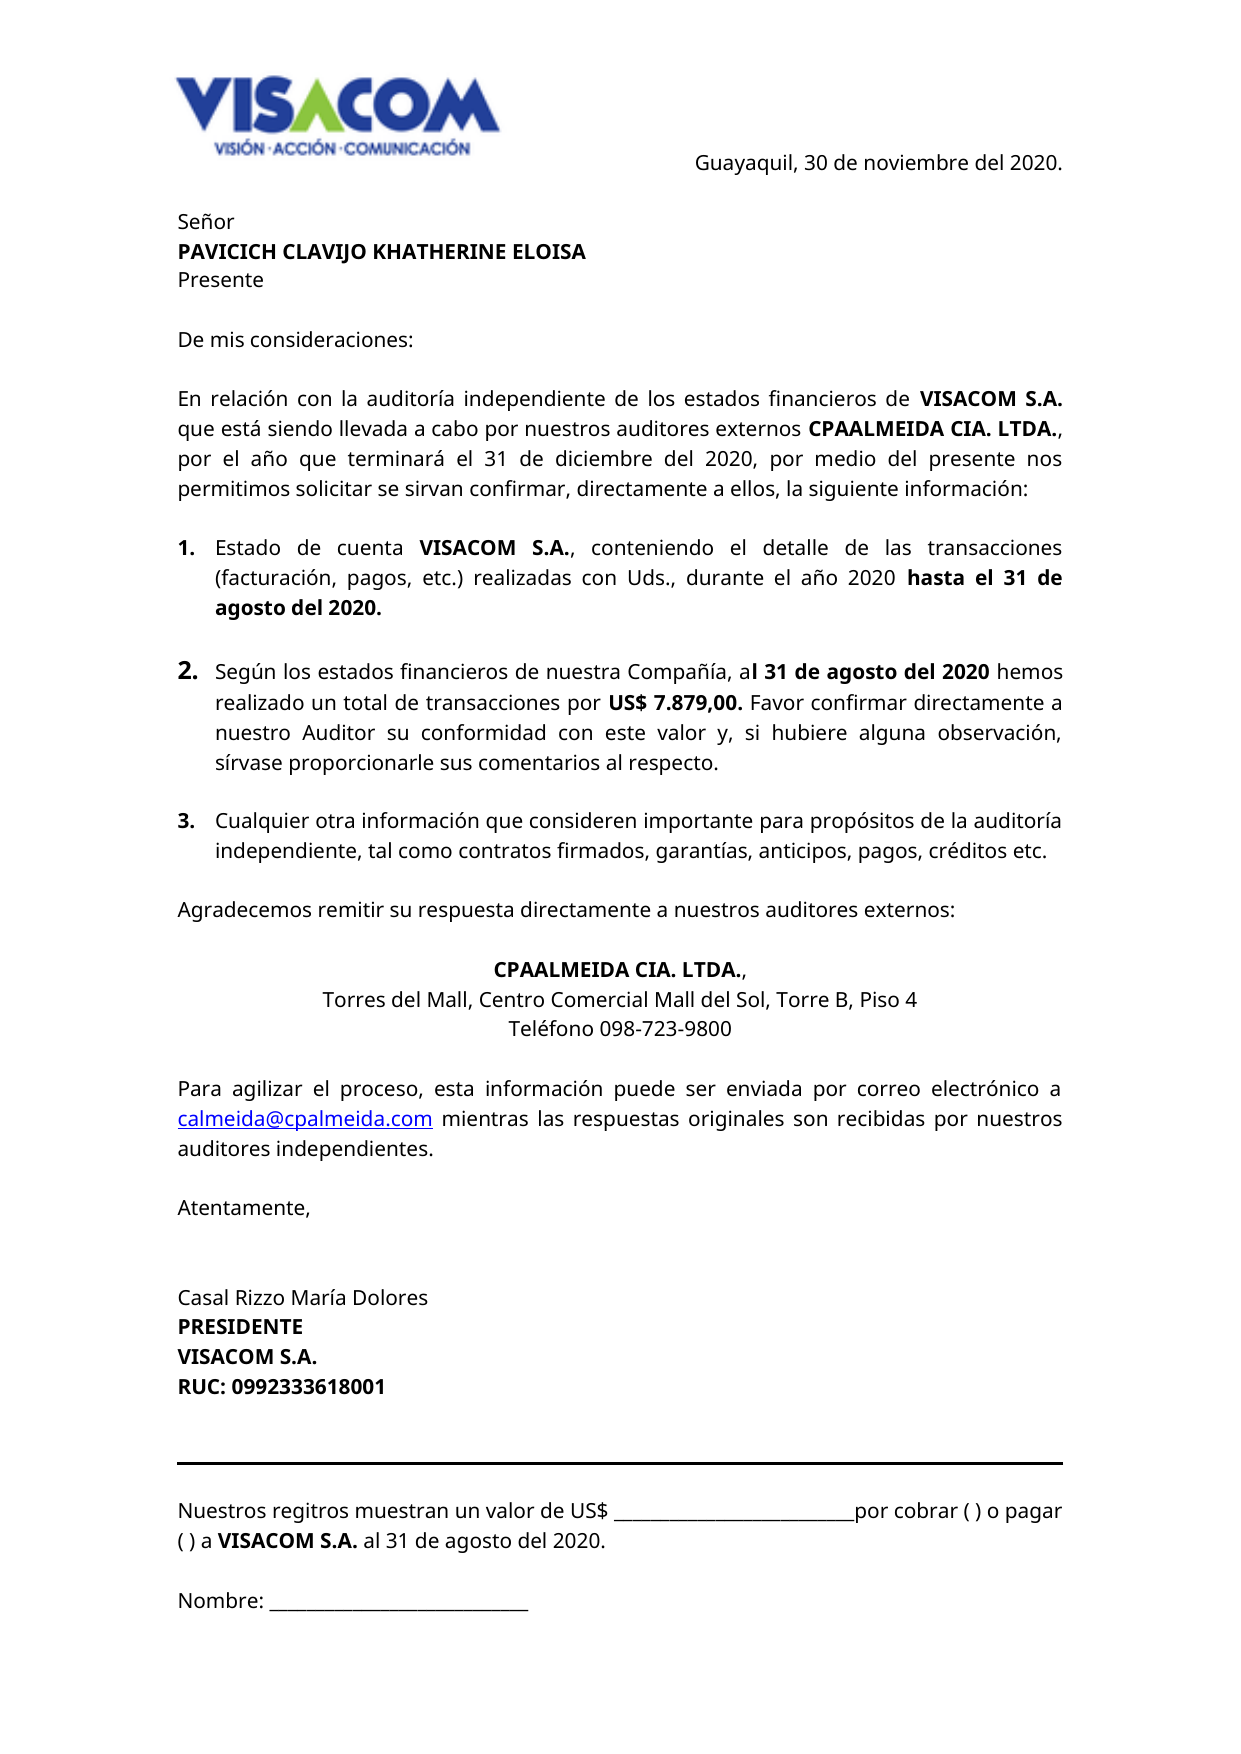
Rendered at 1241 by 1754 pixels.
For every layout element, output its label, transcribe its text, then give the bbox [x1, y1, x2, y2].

text Nuestros regitros muestran un valor de US$ __________________________por cobrar ( ) o pagar ( ) a VISACOM S.A. al 31 de agosto del 2020. [177, 1496, 1063, 1554]
text Señor [177, 207, 1063, 236]
list Según los estados financieros de nuestra Compañía, al 31 de agosto del 2020 hemos realizado un total de transacciones por US$ 7.879,00. Favor confirmar directamente a nuestro Auditor su conformidad con este valor y, si hubiere alguna observación, sírvase proporcionarle sus comentarios al respecto. [177, 653, 1063, 776]
text Nombre: ____________________________ [177, 1586, 1063, 1614]
text VISACOM S.A. [177, 1342, 1063, 1371]
text En relación con la auditoría independiente de los estados financieros de VISACOM S.A. que está siendo llevada a cabo por nuestros auditores externos CPAALMEIDA CIA. LTDA., por el año que terminará el 31 de diciembre del 2020, por medio del presente nos permitimos solicitar se sirvan confirmar, directamente a ellos, la siguiente información: [177, 384, 1063, 502]
text Teléfono 098-723-9800 [177, 1014, 1063, 1043]
text CPAALMEIDA CIA. LTDA., [177, 955, 1063, 983]
list Estado de cuenta VISACOM S.A., conteniendo el detalle de las transacciones (facturación, pagos, etc.) realizadas con Uds., durante el año 2020 hasta el 31 de agosto del 2020. [177, 533, 1063, 622]
text PAVICICH CLAVIJO KHATHERINE ELOISA [177, 237, 1063, 265]
text Atentamente, [177, 1193, 1063, 1222]
text Para agilizar el proceso, esta información puede ser enviada por correo electrónico a calmeida@cpalmeida.com mientras las respuestas originales son recibidas por nuestros auditores independientes. [177, 1074, 1063, 1162]
text Guayaquil, 30 de noviembre del 2020. [538, 148, 1063, 176]
text PRESIDENTE [177, 1312, 1063, 1341]
text Torres del Mall, Centro Comercial Mall del Sol, Torre B, Piso 4 [177, 985, 1063, 1013]
list Cualquier otra información que consideren importante para propósitos de la auditoría independiente, tal como contratos firmados, garantías, anticipos, pagos, créditos etc. [177, 806, 1063, 864]
text Presente [177, 265, 1063, 294]
picture [129, 51, 538, 176]
text RUC: 0992333618001 [177, 1372, 1063, 1400]
text De mis consideraciones: [177, 325, 1063, 353]
text Agradecemos remitir su respuesta directamente a nuestros auditores externos: [177, 895, 1063, 924]
text Casal Rizzo María Dolores [177, 1283, 1063, 1311]
